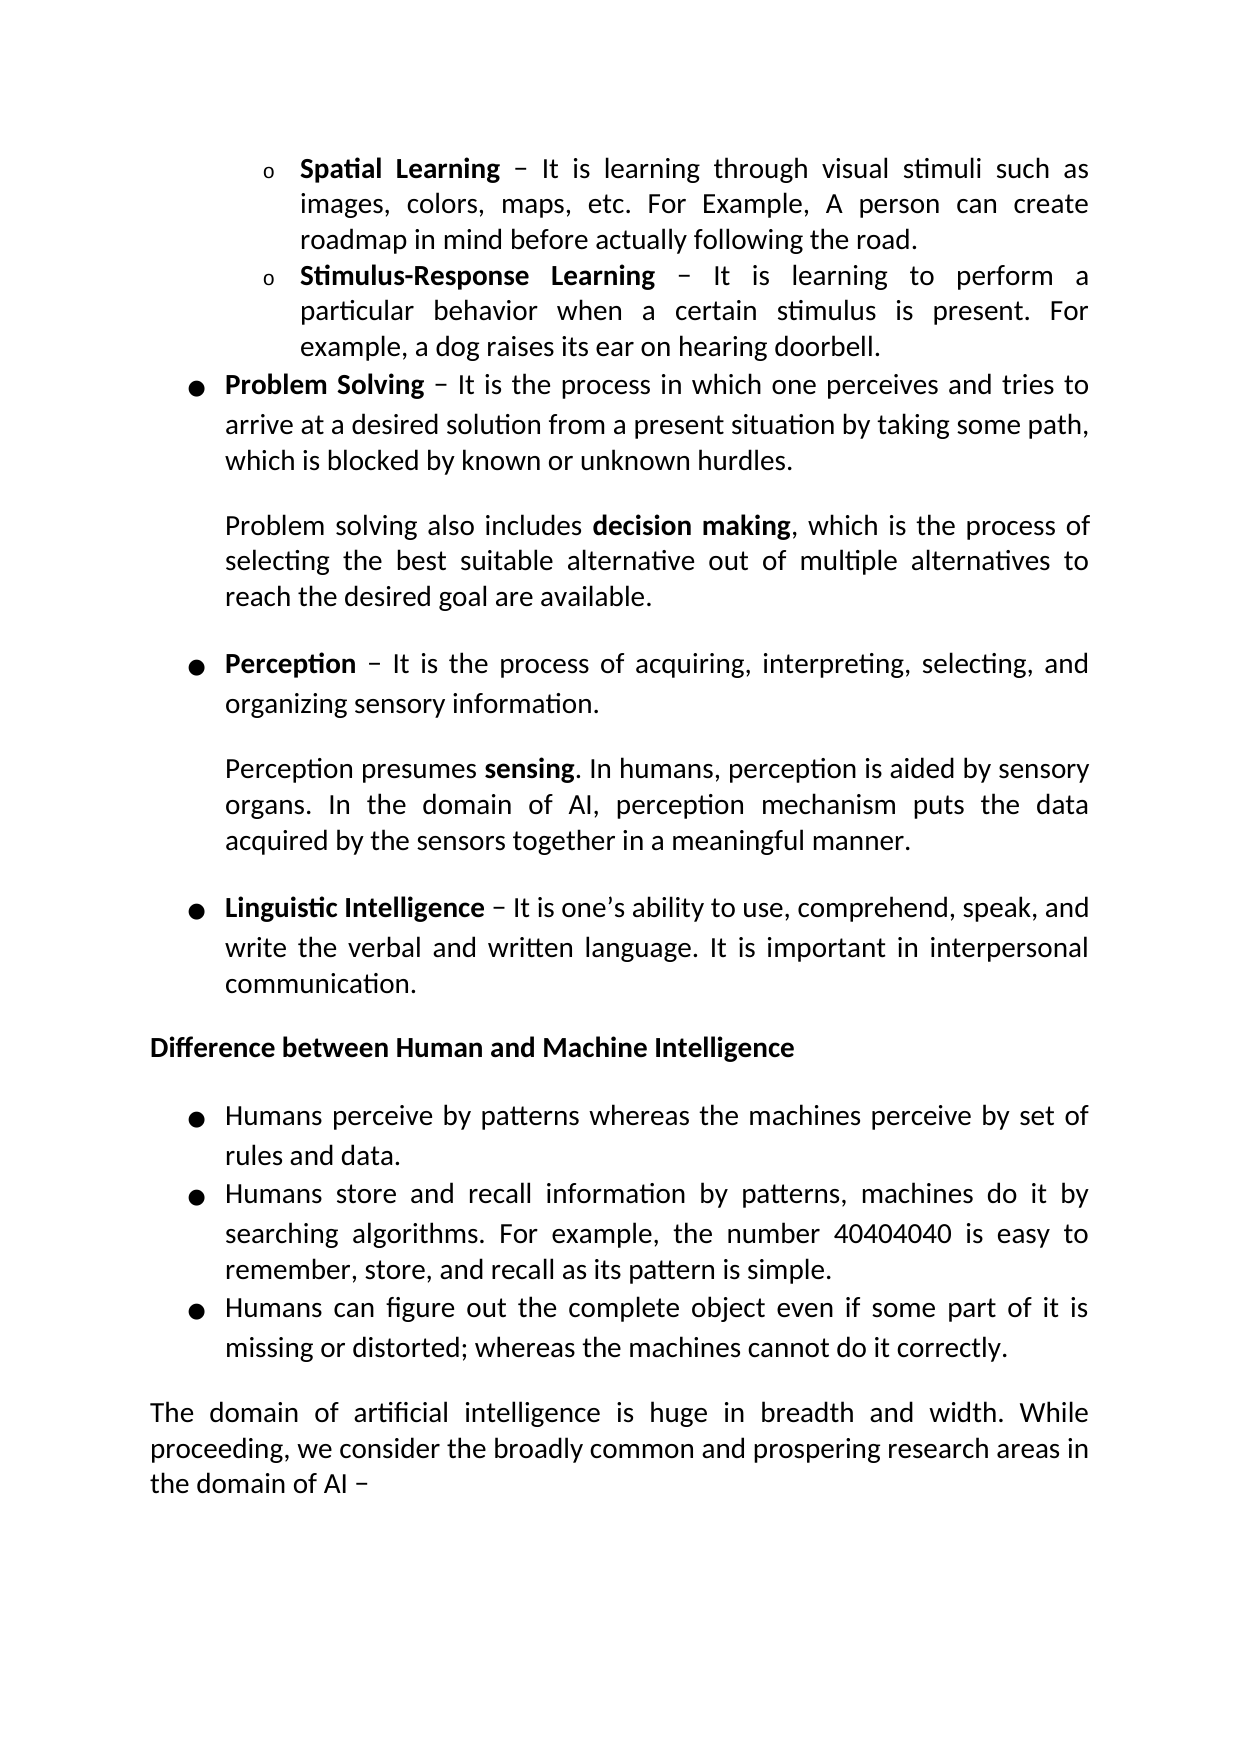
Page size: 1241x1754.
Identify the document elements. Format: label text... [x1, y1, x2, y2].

text The domain of artificial intelligence is huge in breadth and width. While proceeding, we consider the broadly common and prospering research areas in the domain of AI − [150, 1394, 1090, 1501]
list Humans perceive by patterns whereas the machines perceive by set of rules and data. [187, 1094, 1090, 1173]
list Perception − It is the process of acquiring, interpreting, selecting, and organizing sensory information. [187, 643, 1090, 721]
list Stimulus-Response Learning − It is learning to perform a particular behavior when a certain stimulus is present. For example, a dog raises its ear on hearing doorbell. [262, 257, 1090, 364]
list Linguistic Intelligence − It is one’s ability to use, comprehend, speak, and write the verbal and written language. It is important in interpersonal communication. [187, 886, 1090, 1000]
text Problem solving also includes decision making, which is the process of selecting the best suitable alternative out of multiple alternatives to reach the desired goal are available. [225, 507, 1090, 614]
list Spatial Learning − It is learning through visual stimuli such as images, colors, maps, etc. For Example, A person can create roadmap in mind before actually following the road. [262, 150, 1090, 257]
text Perception presumes sensing. In humans, perception is aided by sensory organs. In the domain of AI, perception mechanism puts the data acquired by the sensors together in a meaningful manner. [225, 750, 1090, 857]
list Humans can figure out the complete object even if some part of it is missing or distorted; whereas the machines cannot do it correctly. [187, 1287, 1090, 1365]
text Difference between Human and Machine Intelligence [150, 1029, 1090, 1065]
list Humans store and recall information by patterns, machines do it by searching algorithms. For example, the number 40404040 is easy to remember, store, and recall as its pattern is simple. [187, 1173, 1090, 1287]
list Problem Solving − It is the process in which one perceives and tries to arrive at a desired solution from a present situation by taking some path, which is blocked by known or unknown hurdles. [187, 364, 1090, 478]
